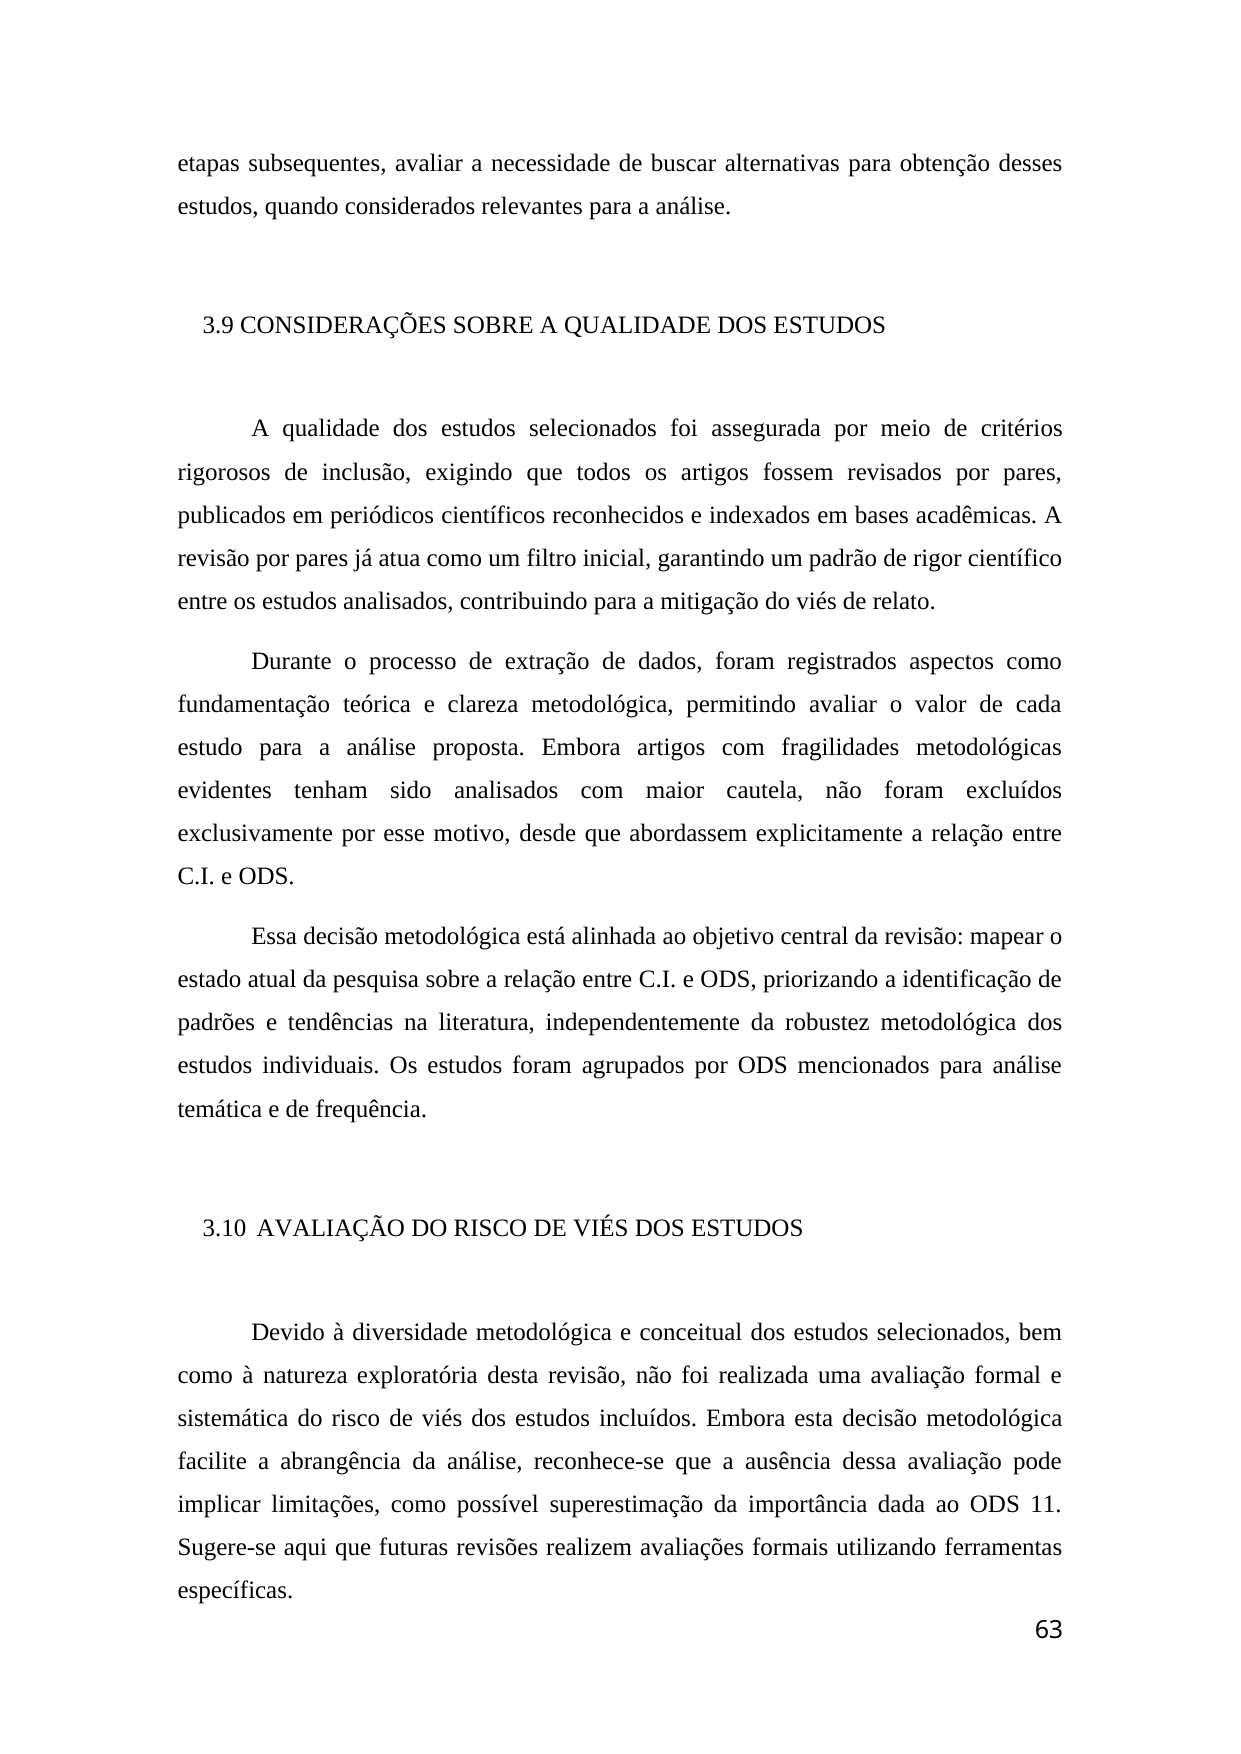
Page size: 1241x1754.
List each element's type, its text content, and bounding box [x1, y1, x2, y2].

text Essa decisão metodológica está alinhada ao objetivo central da revisão: mapear o estado atual da pesquisa sobre a relação entre C.I. e ODS, priorizando a identificação de padrões e tendências na literatura, independentemente da robustez metodológica dos estudos individuais. Os estudos foram agrupados por ODS mencionados para análise temática e de frequência. [177, 921, 1063, 1122]
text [177, 148, 1063, 219]
subtitle 3.9 CONSIDERAÇÕES SOBRE A QUALIDADE DOS ESTUDOS [202, 310, 1063, 339]
text Devido à diversidade metodológica e conceitual dos estudos selecionados, bem como à natureza exploratória desta revisão, não foi realizada uma avaliação formal e sistemática do risco de viés dos estudos incluídos. Embora esta decisão metodológica facilite a abrangência da análise, reconhece-se que a ausência dessa avaliação pode implicar limitações, como possível superestimação da importância dada ao ODS 11. Sugere-se aqui que futuras revisões realizem avaliações formais utilizando ferramentas específicas. [177, 1317, 1063, 1604]
subtitle AVALIAÇÃO DO RISCO DE VIÉS DOS ESTUDOS [202, 1213, 1063, 1242]
text Durante o processo de extração de dados, foram registrados aspectos como fundamentação teórica e clareza metodológica, permitindo avaliar o valor de cada estudo para a análise proposta. Embora artigos com fragilidades metodológicas evidentes tenham sido analisados com maior cautela, não foram excluídos exclusivamente por esse motivo, desde que abordassem explicitamente a relação entre C.I. e ODS. [177, 646, 1063, 890]
text A qualidade dos estudos selecionados foi assegurada por meio de critérios rigorosos de inclusão, exigindo que todos os artigos fossem revisados por pares, publicados em periódicos científicos reconhecidos e indexados em bases acadêmicas. A revisão por pares já atua como um filtro inicial, garantindo um padrão de rigor científico entre os estudos analisados, contribuindo para a mitigação do viés de relato. [177, 413, 1063, 615]
